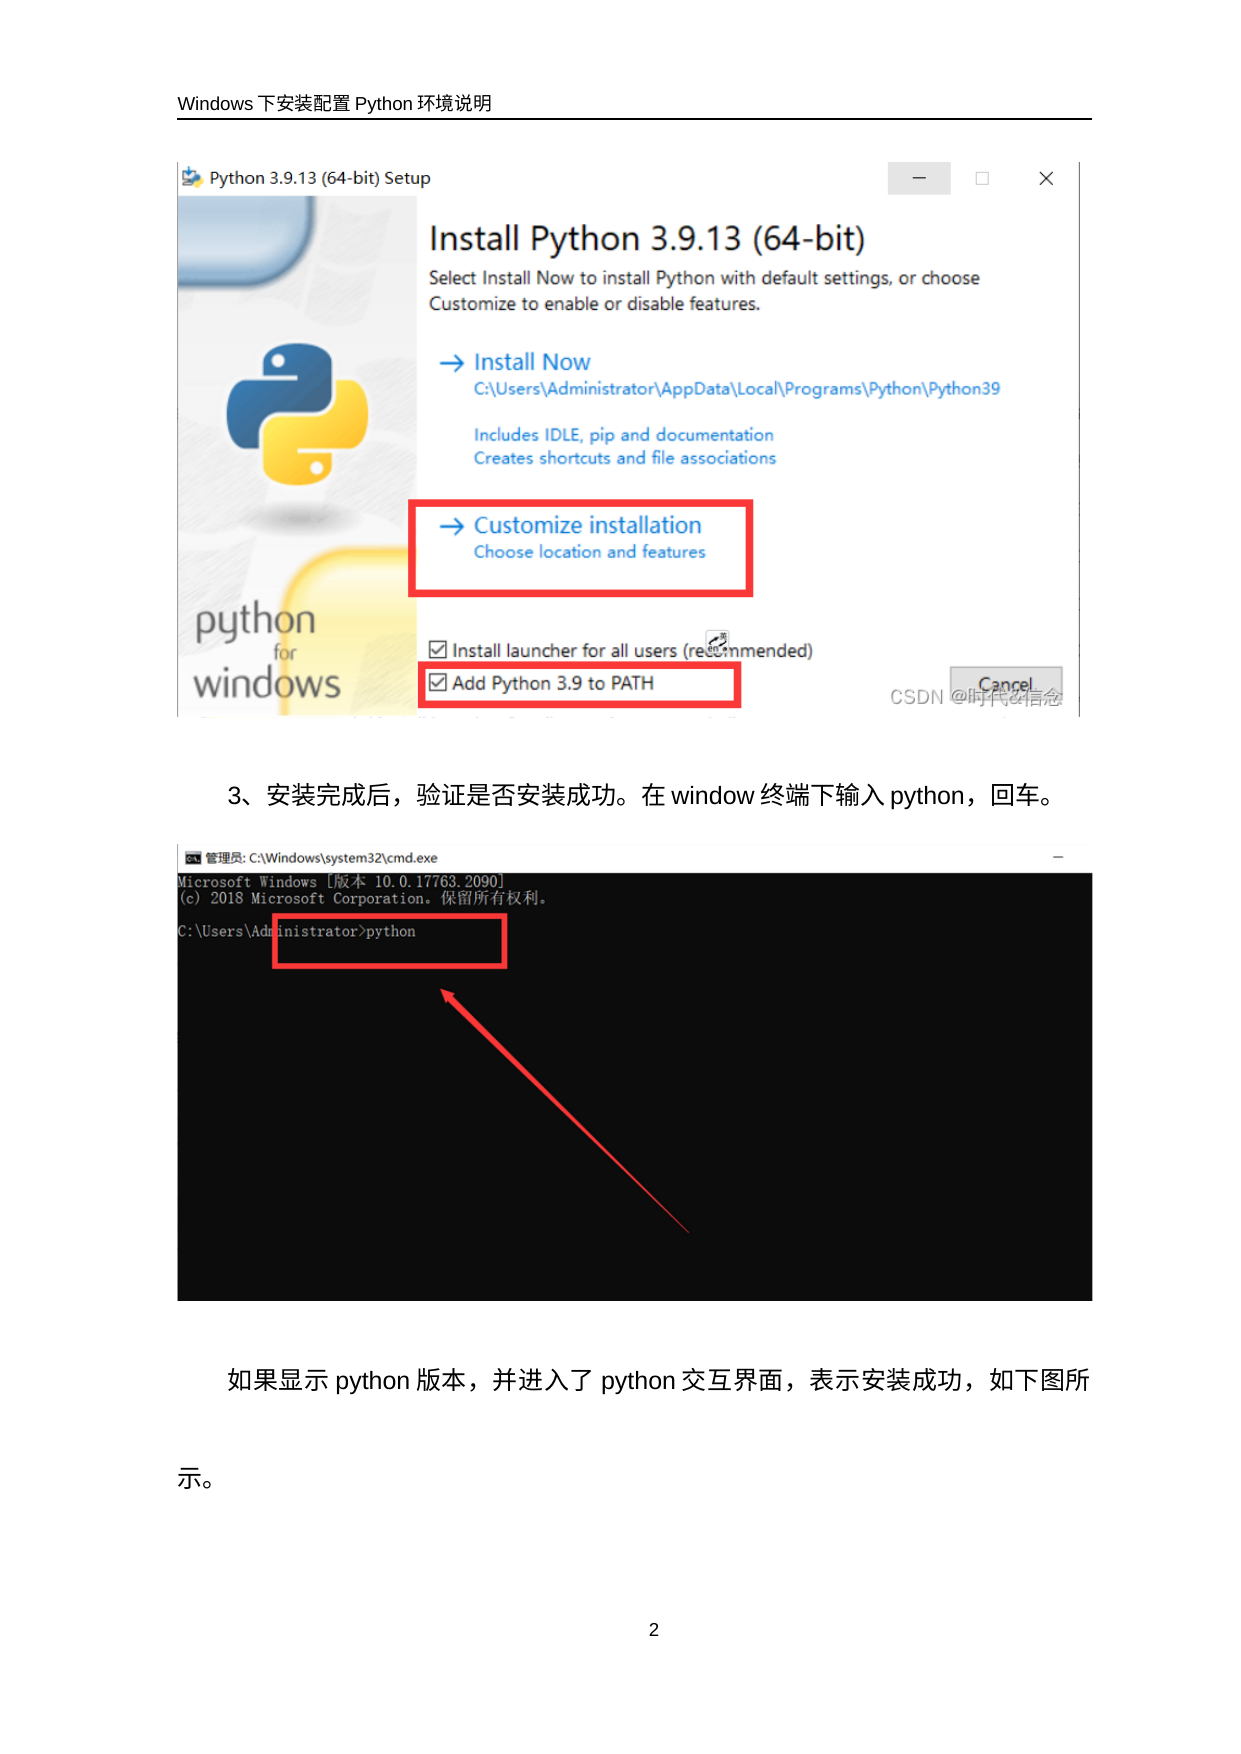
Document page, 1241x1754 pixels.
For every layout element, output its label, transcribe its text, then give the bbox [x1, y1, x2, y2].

picture [177, 162, 1093, 718]
text 如果显示python版本，并进入了python交互界面，表示安装成功，如下图所示。 [177, 1346, 1092, 1509]
picture [177, 844, 1093, 1301]
text 3、安装完成后，验证是否安装成功。在window终端下输入python，回车。 [177, 761, 1092, 826]
